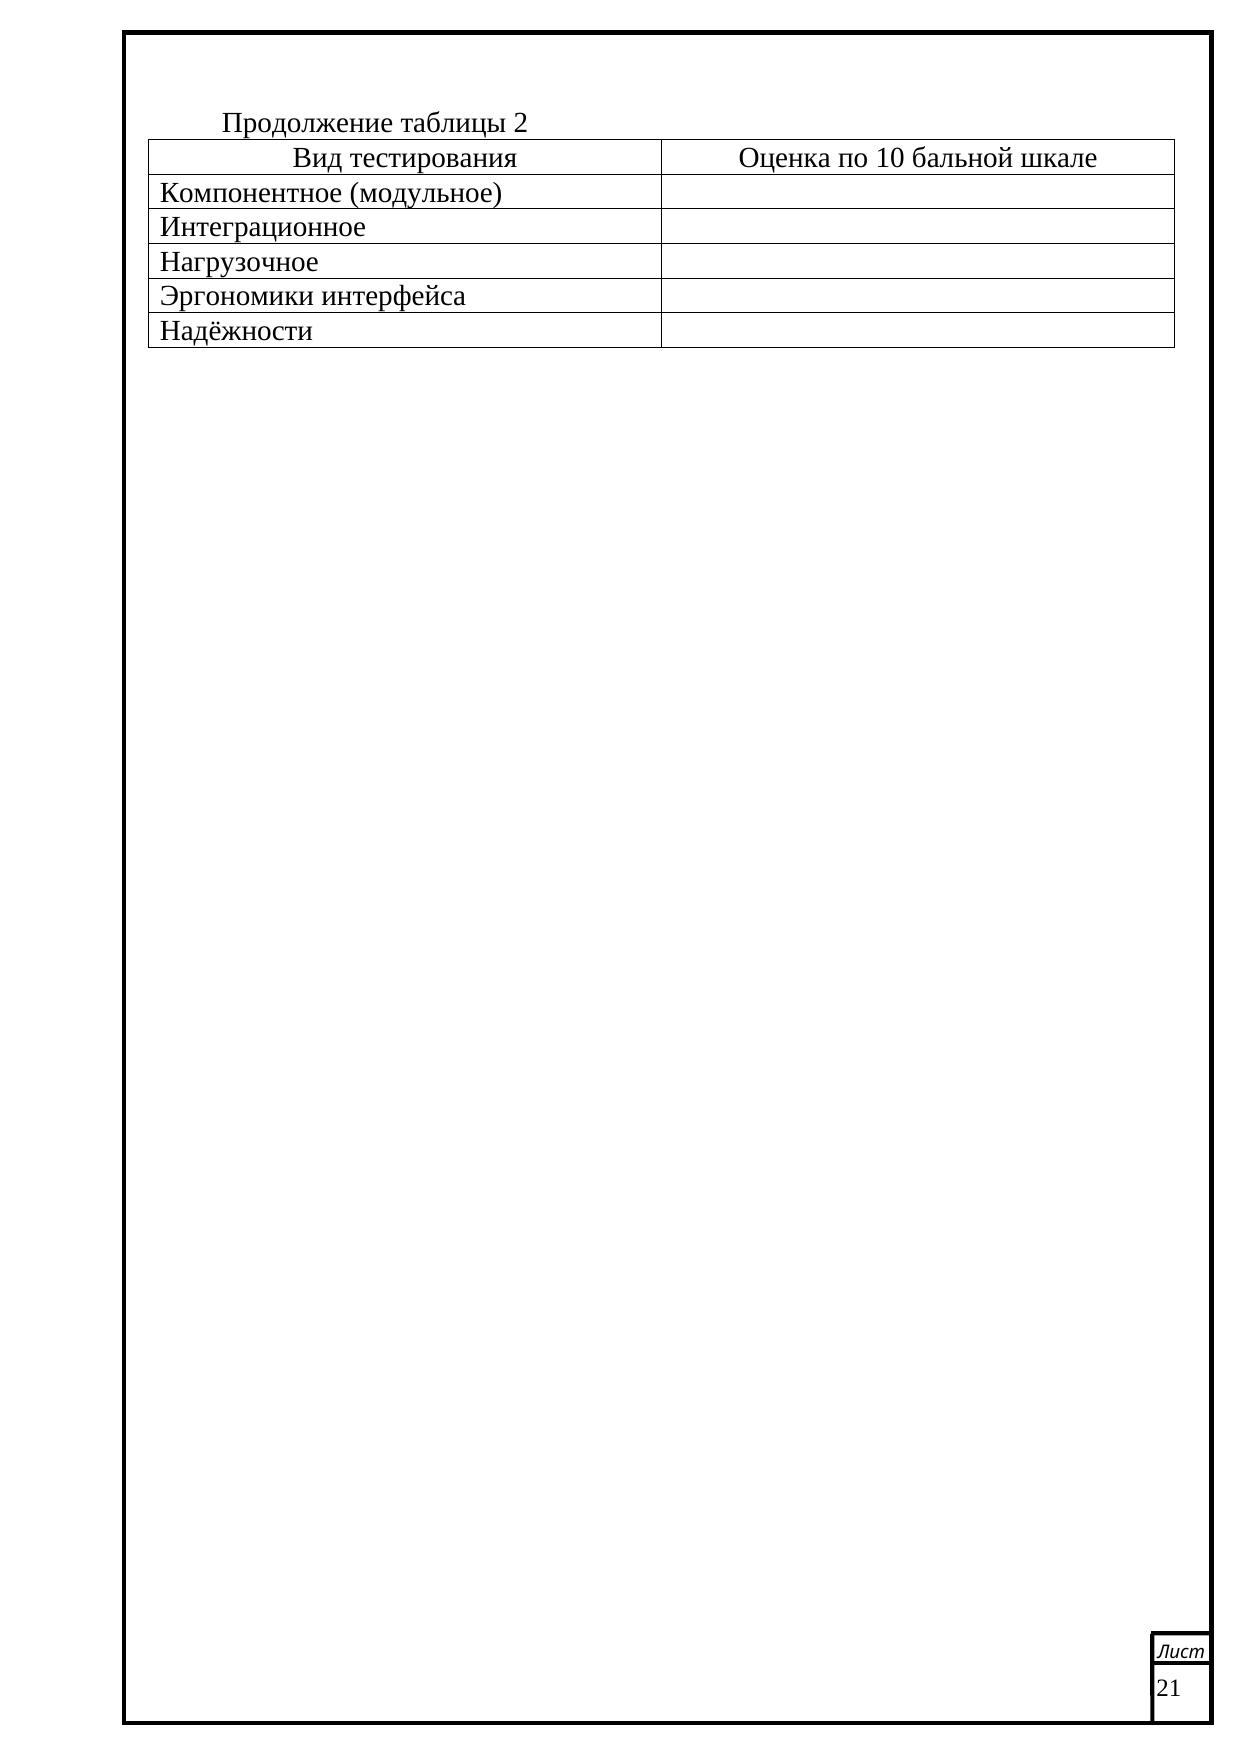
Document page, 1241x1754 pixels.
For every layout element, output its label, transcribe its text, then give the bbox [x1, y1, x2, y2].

table_cell [662, 175, 1174, 208]
table_cell Нагрузочное [149, 244, 661, 277]
table_cell Интеграционное [149, 209, 661, 243]
table_header Оценка по 10 бальной шкале [662, 140, 1174, 174]
table_cell [662, 313, 1174, 347]
table_header Вид тестирования [149, 140, 661, 174]
table_cell [662, 279, 1174, 312]
table_cell [662, 244, 1174, 277]
table_cell Надёжности [149, 313, 661, 347]
table_cell Компонентное (модульное) [149, 175, 661, 208]
table_cell [662, 209, 1174, 243]
table_cell Эргономики интерфейса [149, 279, 661, 312]
text Продолжение таблицы 2 [148, 106, 1181, 139]
